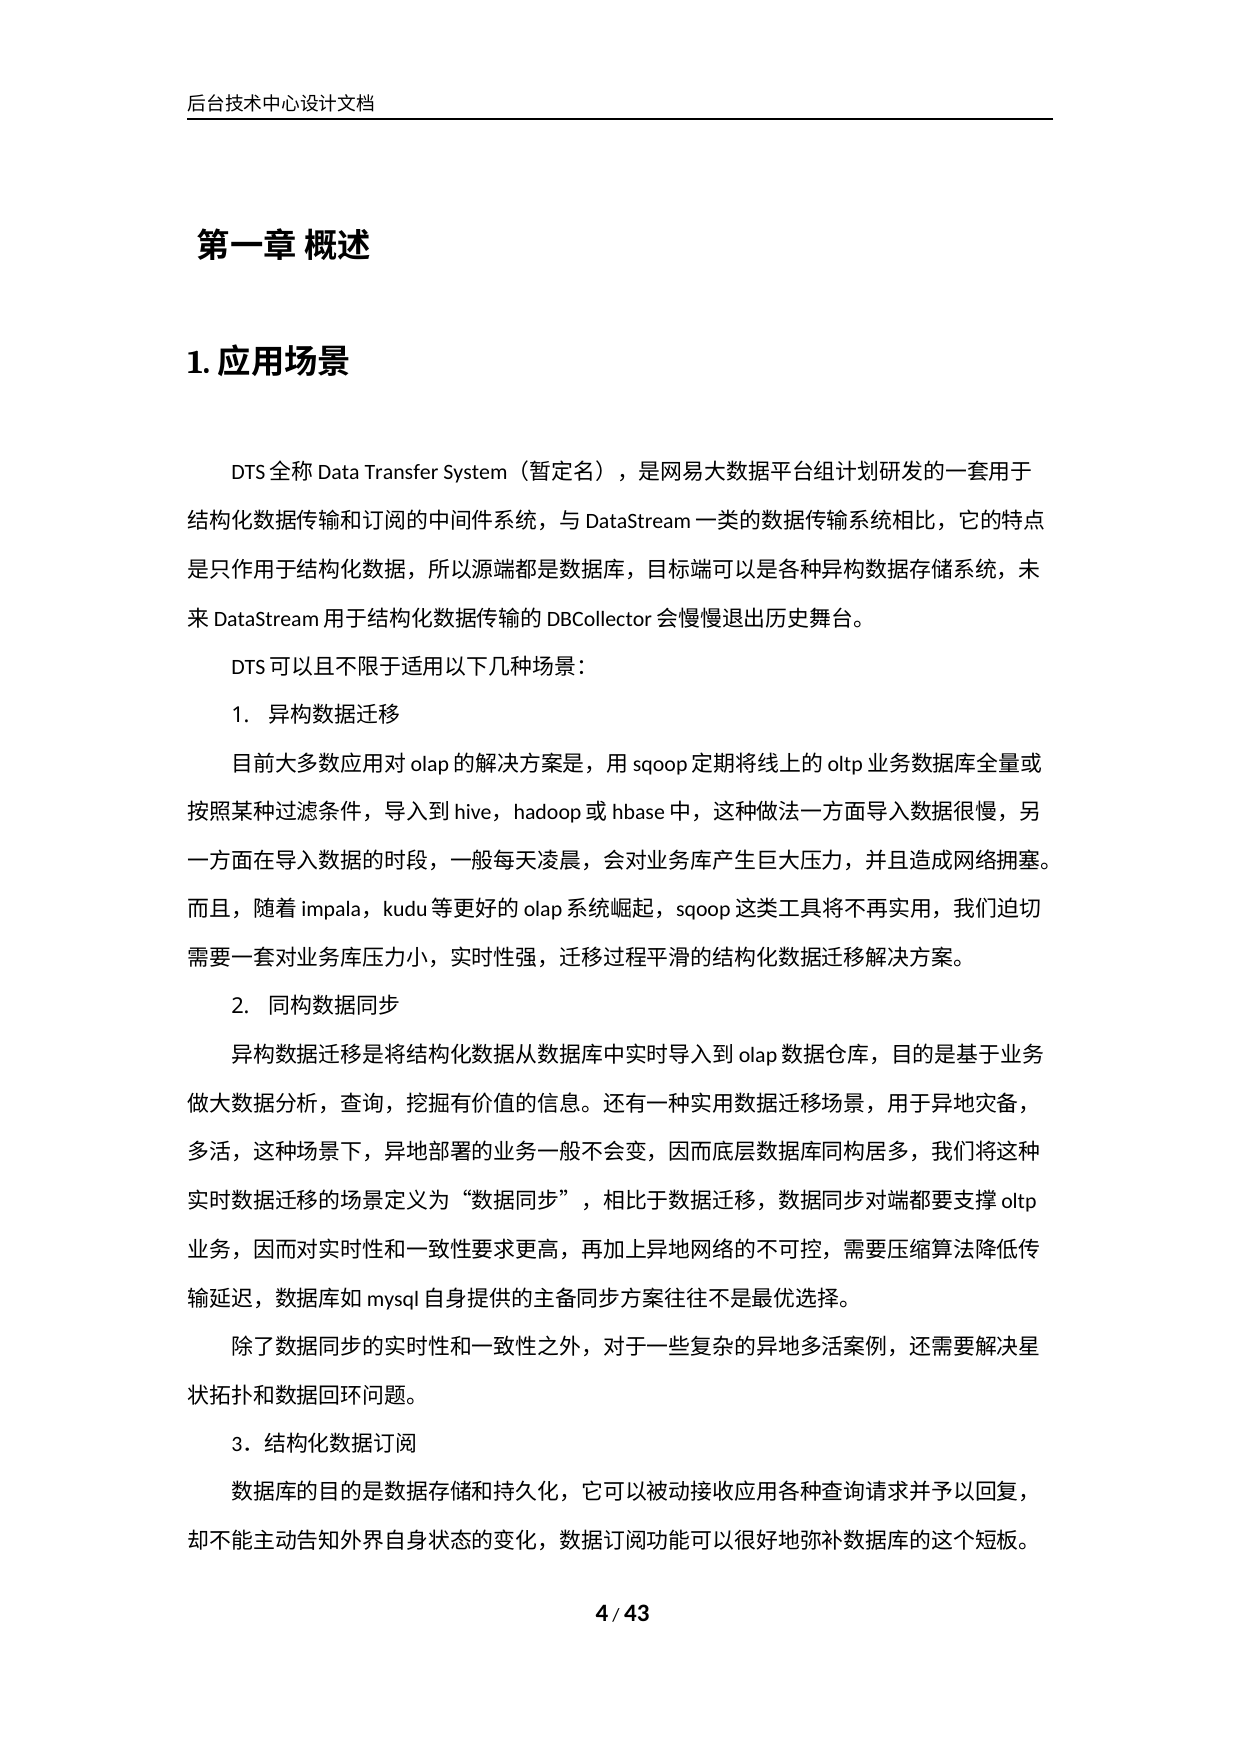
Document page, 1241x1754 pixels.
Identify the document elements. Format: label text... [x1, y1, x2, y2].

text DTS可以且不限于适用以下几种场景： [187, 648, 1053, 681]
list 异构数据迁移 [231, 697, 1053, 729]
text 3．结构化数据订阅 [187, 1426, 1053, 1458]
text 而且，随着impala，kudu等更好的olap系统崛起，sqoop这类工具将不再实用，我们迫切需要一套对业务库压力小，实时性强，迁移过程平滑的结构化数据迁移解决方案。 [187, 891, 1053, 972]
text DTS全称Data Transfer System（暂定名），是网易大数据平台组计划研发的一套用于结构化数据传输和订阅的中间件系统，与DataStream一类的数据传输系统相比，它的特点是只作用于结构化数据，所以源端都是数据库，目标端可以是各种异构数据存储系统，未来DataStream用于结构化数据传输的DBCollector会慢慢退出历史舞台。 [187, 454, 1053, 633]
text 异构数据迁移是将结构化数据从数据库中实时导入到olap数据仓库，目的是基于业务做大数据分析，查询，挖掘有价值的信息。还有一种实用数据迁移场景，用于异地灾备，多活，这种场景下，异地部署的业务一般不会变，因而底层数据库同构居多，我们将这种实时数据迁移的场景定义为“数据同步”，相比于数据迁移，数据同步对端都要支撑oltp业务，因而对实时性和一致性要求更高，再加上异地网络的不可控，需要压缩算法降低传输延迟，数据库如mysql自身提供的主备同步方案往往不是最优选择。 [187, 1036, 1053, 1313]
text 除了数据同步的实时性和一致性之外，对于一些复杂的异地多活案例，还需要解决星状拓扑和数据回环问题。 [187, 1328, 1053, 1410]
text 目前大多数应用对olap的解决方案是，用sqoop定期将线上的oltp业务数据库全量或按照某种过滤条件，导入到hive，hadoop或hbase中，这种做法一方面导入数据很慢，另一方面在导入数据的时段，一般每天凌晨，会对业务库产生巨大压力，并且造成网络拥塞。 [187, 745, 1053, 875]
list 同构数据同步 [231, 988, 1053, 1021]
subtitle 1. 应用场景 [187, 327, 1053, 392]
subtitle 第一章 概述 [187, 211, 1053, 276]
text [187, 1474, 1053, 1555]
